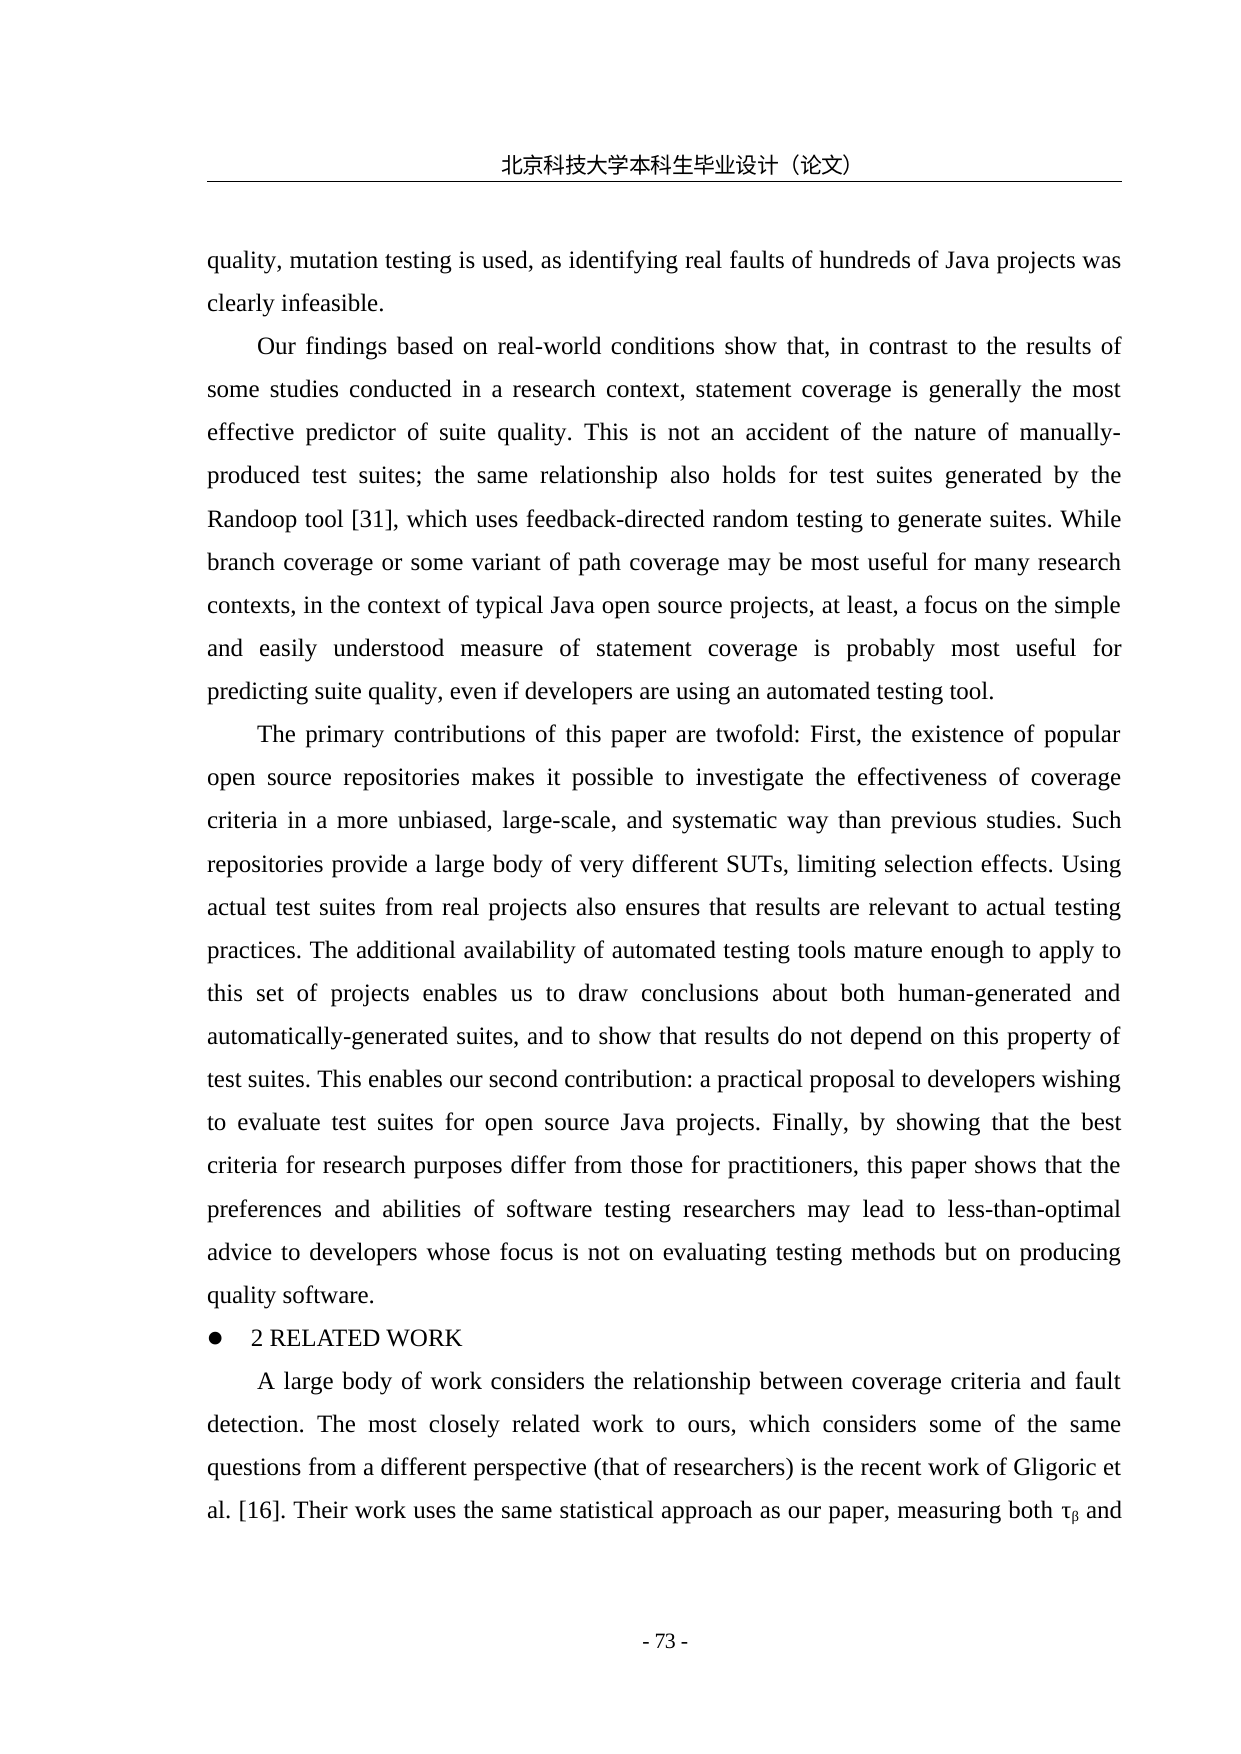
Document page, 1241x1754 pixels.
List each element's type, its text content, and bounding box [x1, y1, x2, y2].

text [207, 1366, 1122, 1524]
text Our findings based on real-world conditions show that, in contrast to the results of some studies conducted in a research context, statement coverage is generally the most effective predictor of suite quality. This is not an accident of the nature of manually-produced test suites; the same relationship also holds for test suites generated by the Randoop tool [31], which uses feedback-directed random testing to generate suites. While branch coverage or some variant of path coverage may be most useful for many research contexts, in the context of typical Java open source projects, at least, a focus on the simple and easily understood measure of statement coverage is probably most useful for predicting suite quality, even if developers are using an automated testing tool. [207, 331, 1122, 705]
text The primary contributions of this paper are twofold: First, the existence of popular open source repositories makes it possible to investigate the effectiveness of coverage criteria in a more unbiased, large-scale, and systematic way than previous studies. Such repositories provide a large body of very different SUTs, limiting selection effects. Using actual test suites from real projects also ensures that results are relevant to actual testing practices. The additional availability of automated testing tools mature enough to apply to this set of projects enables us to draw conclusions about both human-generated and automatically-generated suites, and to show that results do not depend on this property of test suites. This enables our second contribution: a practical proposal to developers wishing to evaluate test suites for open source Java projects. Finally, by showing that the best criteria for research purposes differ from those for practitioners, this paper shows that the preferences and abilities of software testing researchers may lead to less-than-optimal advice to developers whose focus is not on evaluating testing methods but on producing quality software. [207, 719, 1122, 1309]
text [207, 245, 1122, 317]
list 2 RELATED WORK [207, 1323, 1122, 1352]
